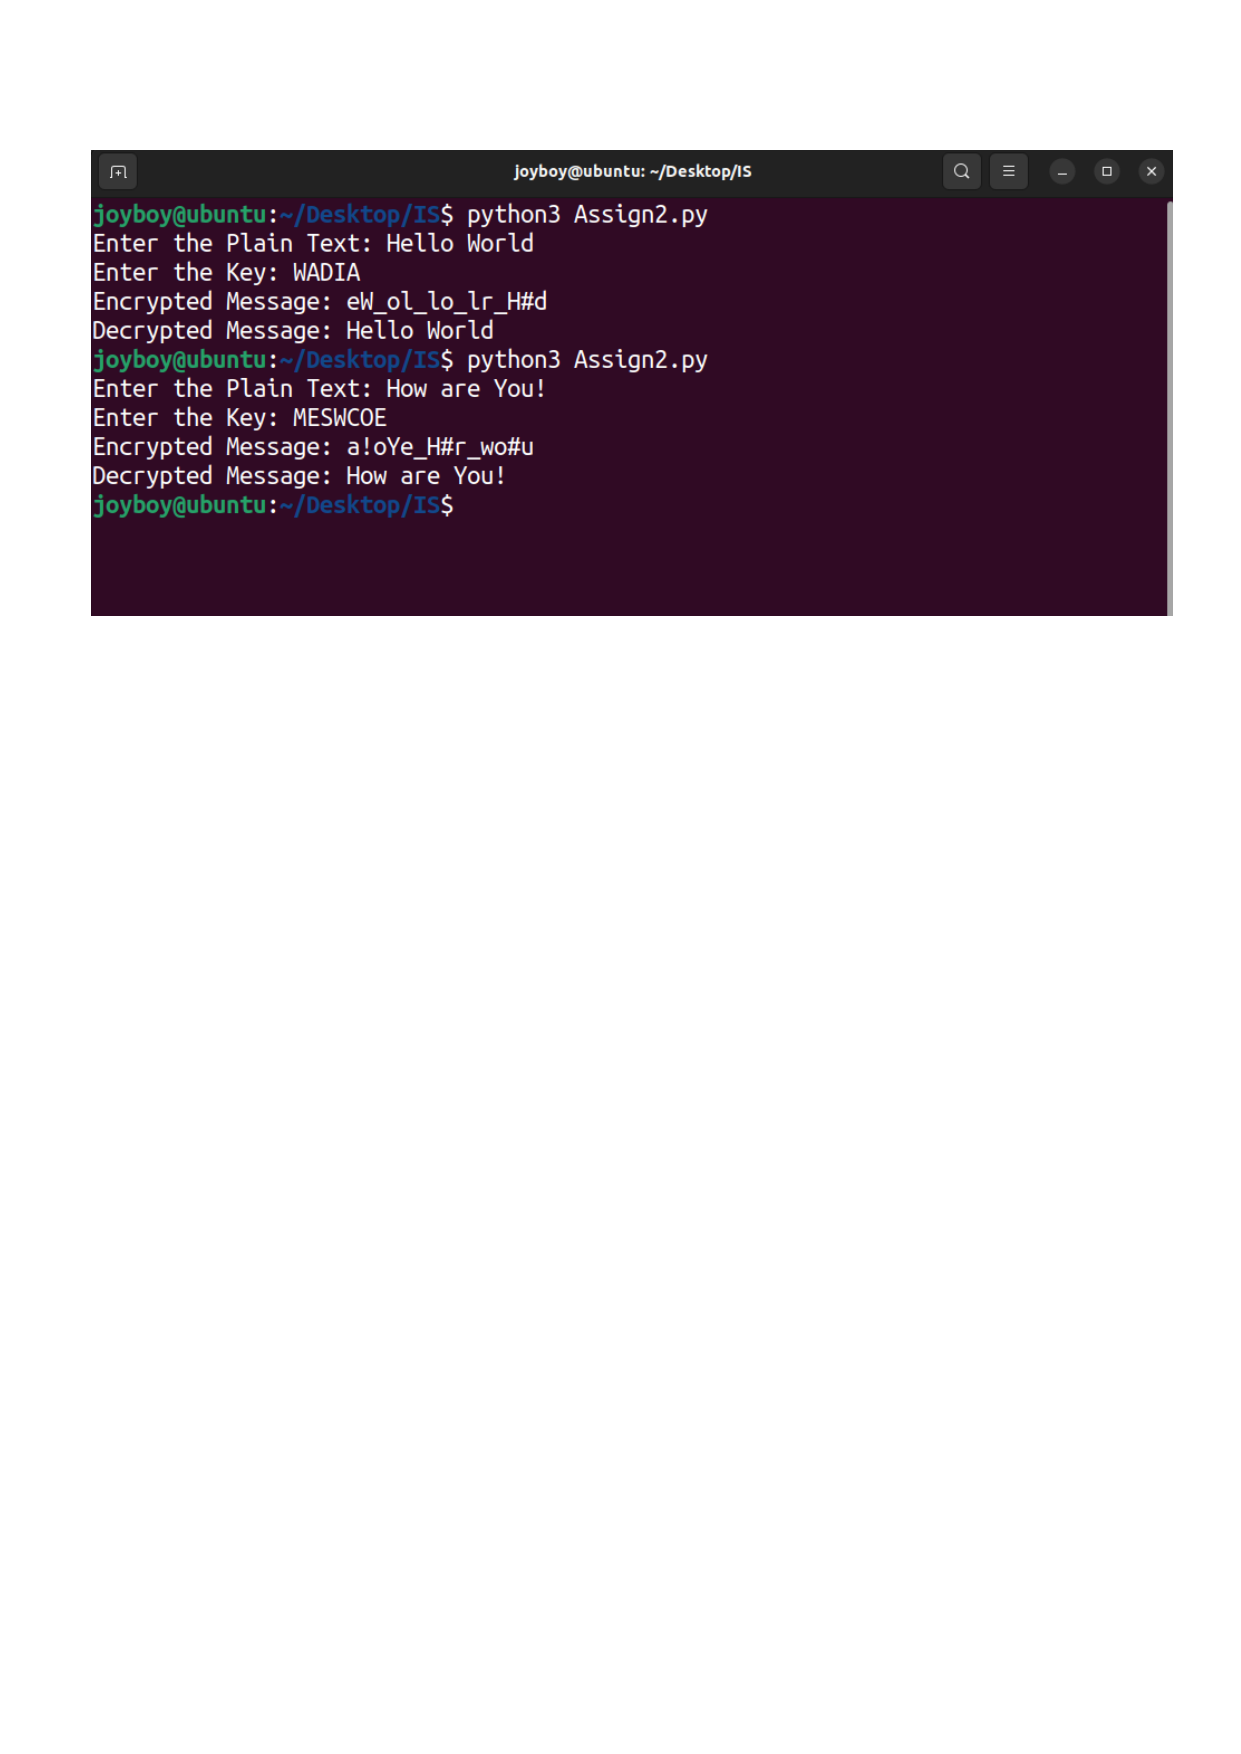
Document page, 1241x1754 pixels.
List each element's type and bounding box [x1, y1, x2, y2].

picture [91, 150, 1173, 616]
